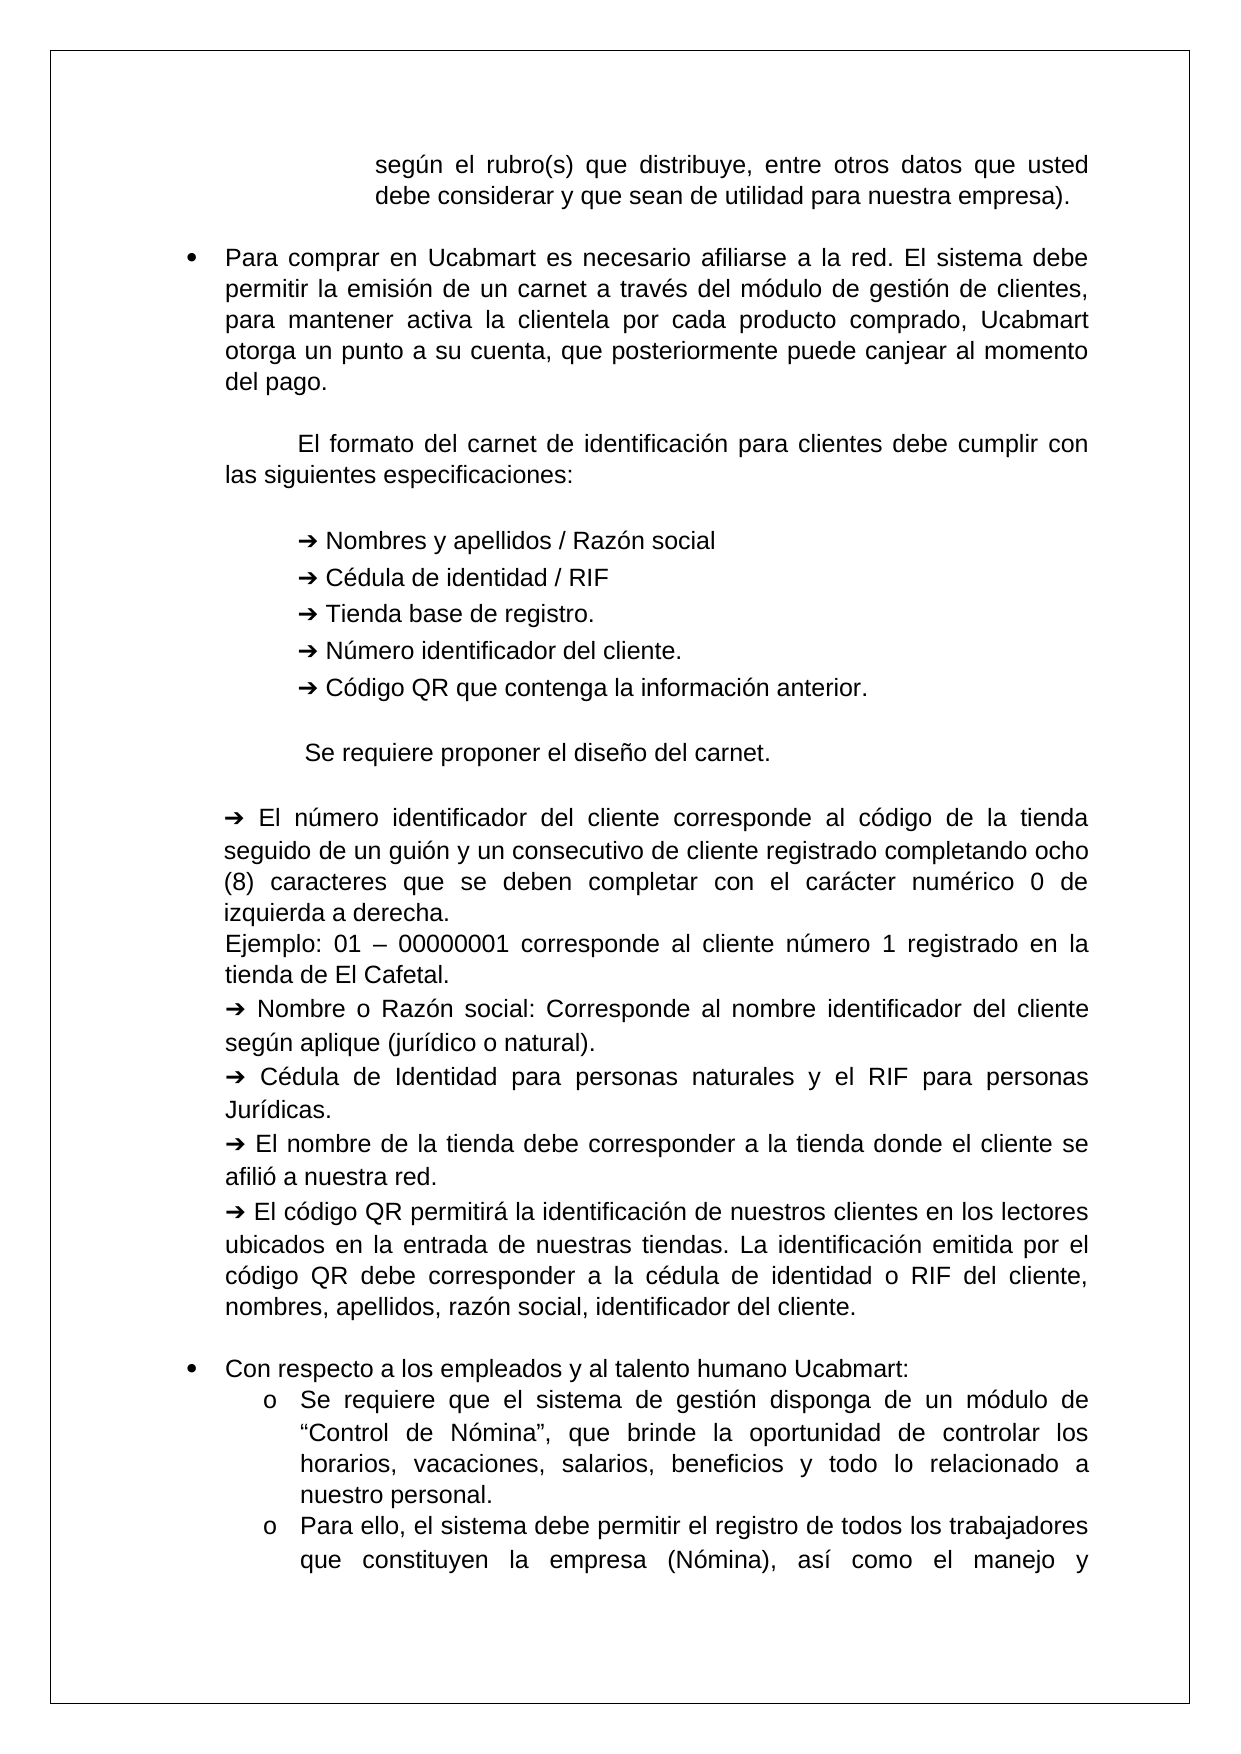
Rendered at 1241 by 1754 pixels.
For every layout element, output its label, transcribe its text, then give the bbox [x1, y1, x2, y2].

list Se requiere proponer el diseño del carnet. [225, 737, 1090, 766]
list ➔ Número identificador del cliente. [225, 633, 1090, 667]
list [262, 1511, 1090, 1573]
list ➔ Nombre o Razón social: Corresponde al nombre identificador del cliente según aplique (jurídico o natural). [225, 991, 1090, 1056]
list ➔ El código QR permitirá la identificación de nuestros clientes en los lectores ubicados en la entrada de nuestras tiendas. La identificación emitida por el código QR debe corresponder a la cédula de identidad o RIF del cliente, nombres, apellidos, razón social, identificador del cliente. [225, 1193, 1090, 1321]
list ➔ El nombre de la tienda debe corresponder a la tienda donde el cliente se afilió a nuestra red. [225, 1126, 1090, 1191]
list ➔ Código QR que contenga la información anterior. [225, 670, 1090, 704]
list ➔ Cédula de Identidad para personas naturales y el RIF para personas Jurídicas. [225, 1058, 1090, 1124]
list Se requiere que el sistema de gestión disponga de un módulo de “Control de Nómina”, que brinde la oportunidad de controlar los horarios, vacaciones, salarios, beneficios y todo lo relacionado a nuestro personal. [262, 1385, 1090, 1509]
list ➔ Cédula de identidad / RIF [225, 559, 1090, 593]
list Para comprar en Ucabmart es necesario afiliarse a la red. El sistema debe permitir la emisión de un carnet a través del módulo de gestión de clientes, para mantener activa la clientela por cada producto comprado, Ucabmart otorga un punto a su cuenta, que posteriormente puede canjear al momento del pago. [187, 243, 1090, 396]
list Ejemplo: 01 – 00000001 corresponde al cliente número 1 registrado en la tienda de El Cafetal. [225, 929, 1090, 989]
list Con respecto a los empleados y al talento humano Ucabmart: [187, 1354, 1090, 1383]
list El formato del carnet de identificación para clientes debe cumplir con las siguientes especificaciones: [225, 429, 1090, 489]
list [337, 150, 1090, 210]
list ➔ Nombres y apellidos / Razón social [225, 523, 1090, 557]
list ➔ El número identificador del cliente corresponde al código de la tienda seguido de un guión y un consecutivo de cliente registrado completando ocho (8) caracteres que se deben completar con el carácter numérico 0 de izquierda a derecha. [224, 799, 1090, 927]
list ➔ Tienda base de registro. [225, 596, 1090, 630]
